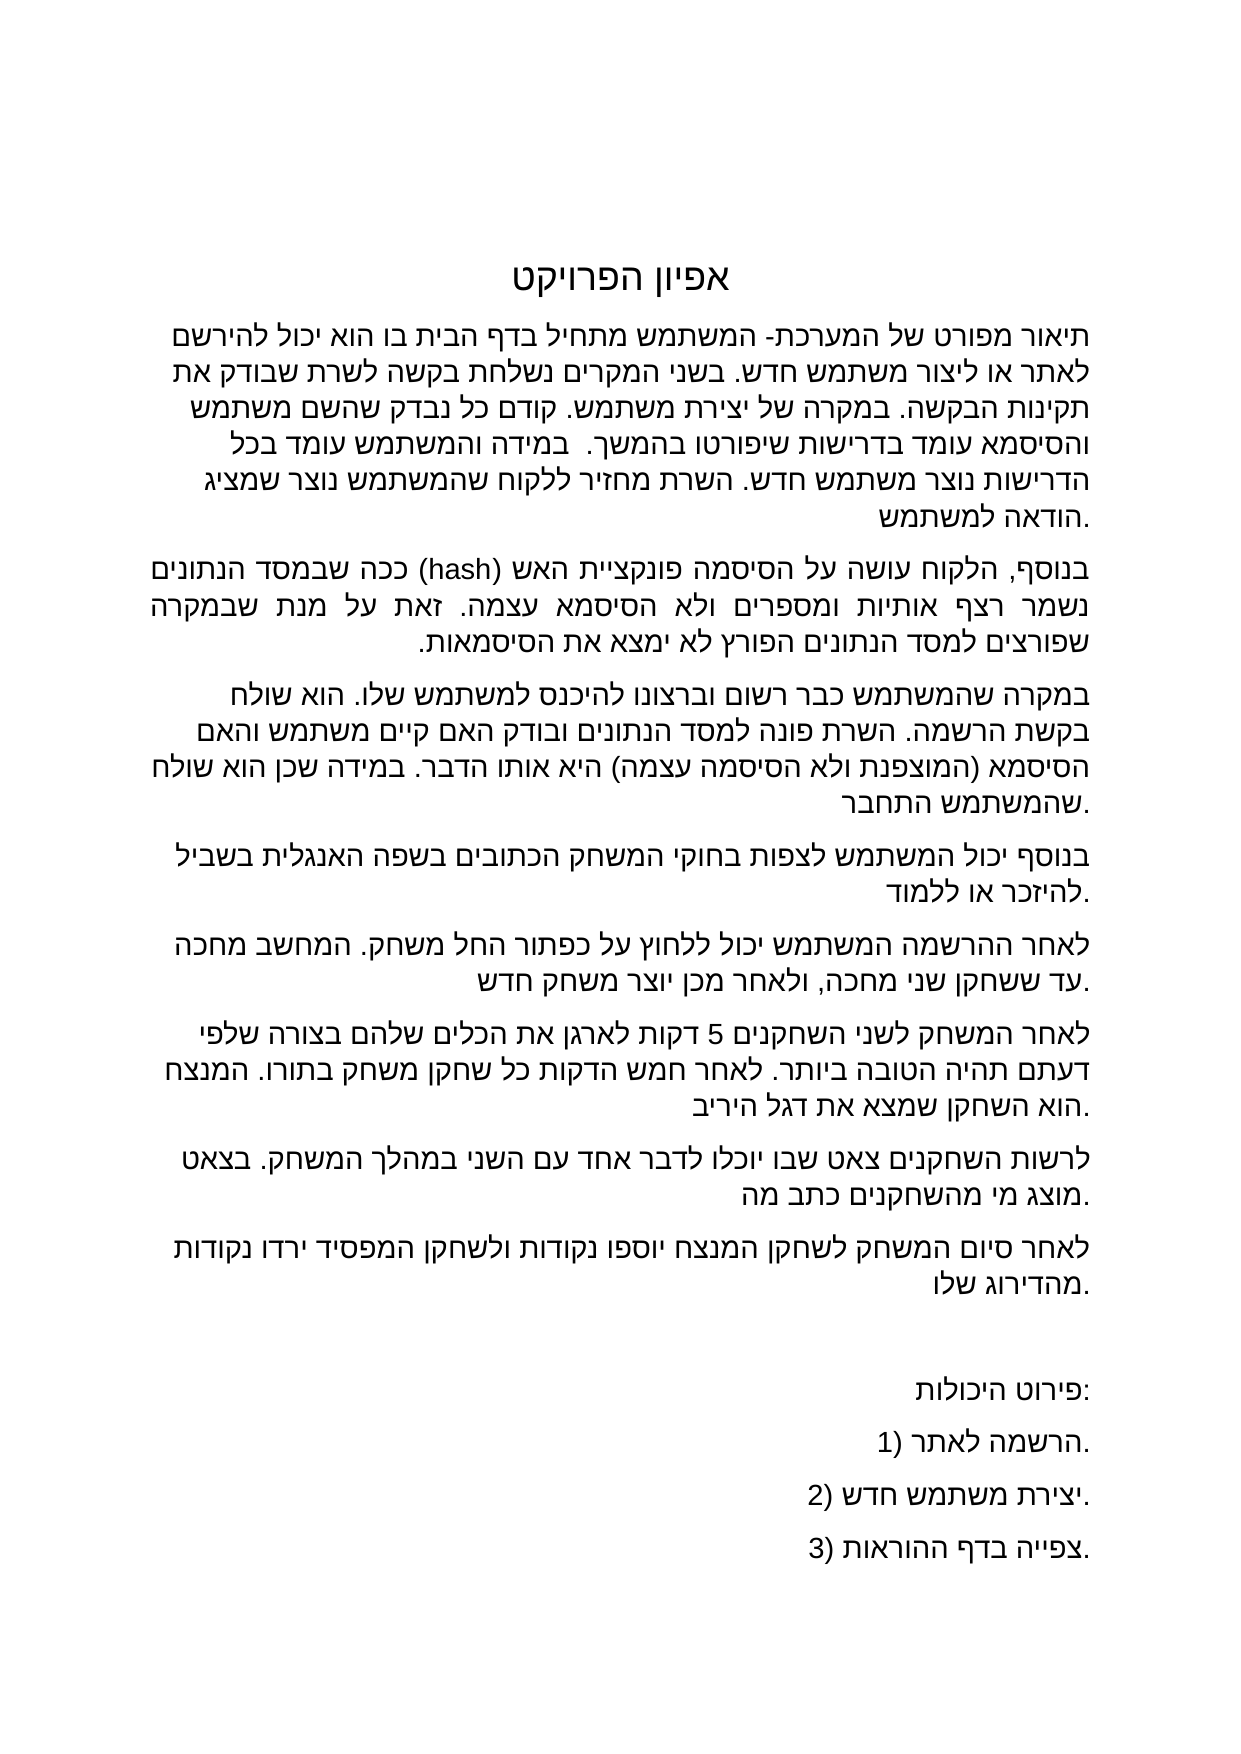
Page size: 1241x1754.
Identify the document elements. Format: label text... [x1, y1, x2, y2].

text 3) צפייה בדף ההוראות. [150, 1531, 1090, 1564]
text אפיון הפרויקט [150, 256, 1090, 299]
text בנוסף, הלקוח עושה על הסיסמה פונקציית האש (hash) ככה שבמסד הנתונים נשמר רצף אותיות ומספרים ולא הסיסמא עצמה. זאת על מנת שבמקרה שפורצים למסד הנתונים הפורץ לא ימצא את הסיסמאות. [150, 552, 1090, 658]
text לרשות השחקנים צאט שבו יוכלו לדבר אחד עם השני במהלך המשחק. בצאט מוצג מי מהשחקנים כתב מה. [150, 1142, 1090, 1211]
text לאחר ההרשמה המשתמש יכול ללחוץ על כפתור החל משחק. המחשב מחכה עד ששחקן שני מחכה, ולאחר מכן יוצר משחק חדש. [150, 928, 1090, 997]
text לאחר המשחק לשני השחקנים 5 דקות לארגן את הכלים שלהם בצורה שלפי דעתם תהיה הטובה ביותר. לאחר חמש הדקות כל שחקן משחק בתורו. המנצח הוא השחקן שמצא את דגל היריב. [150, 1017, 1090, 1122]
text לאחר סיום המשחק לשחקן המנצח יוספו נקודות ולשחקן המפסיד ירדו נקודות מהדירוג שלו. [150, 1231, 1090, 1300]
text 2) יצירת משתמש חדש. [150, 1478, 1090, 1512]
text במקרה שהמשתמש כבר רשום וברצונו להיכנס למשתמש שלו. הוא שולח בקשת הרשמה. השרת פונה למסד הנתונים ובודק האם קיים משתמש והאם הסיסמא (המוצפנת ולא הסיסמה עצמה) היא אותו הדבר. במידה שכן הוא שולח שהמשתמש התחבר. [150, 677, 1090, 819]
text בנוסף יכול המשתמש לצפות בחוקי המשחק הכתובים בשפה האנגלית בשביל להיזכר או ללמוד. [150, 839, 1090, 908]
text תיאור מפורט של המערכת- המשתמש מתחיל בדף הבית בו הוא יכול להירשם לאתר או ליצור משתמש חדש. בשני המקרים נשלחת בקשה לשרת שבודק את תקינות הבקשה. במקרה של יצירת משתמש. קודם כל נבדק שהשם משתמש והסיסמא עומד בדרישות שיפורטו בהמשך. במידה והמשתמש עומד בכל הדרישות נוצר משתמש חדש. השרת מחזיר ללקוח שהמשתמש נוצר שמציג הודאה למשתמש. [150, 319, 1090, 533]
text פירוט היכולות: [150, 1372, 1090, 1406]
text 1) הרשמה לאתר. [150, 1425, 1090, 1459]
